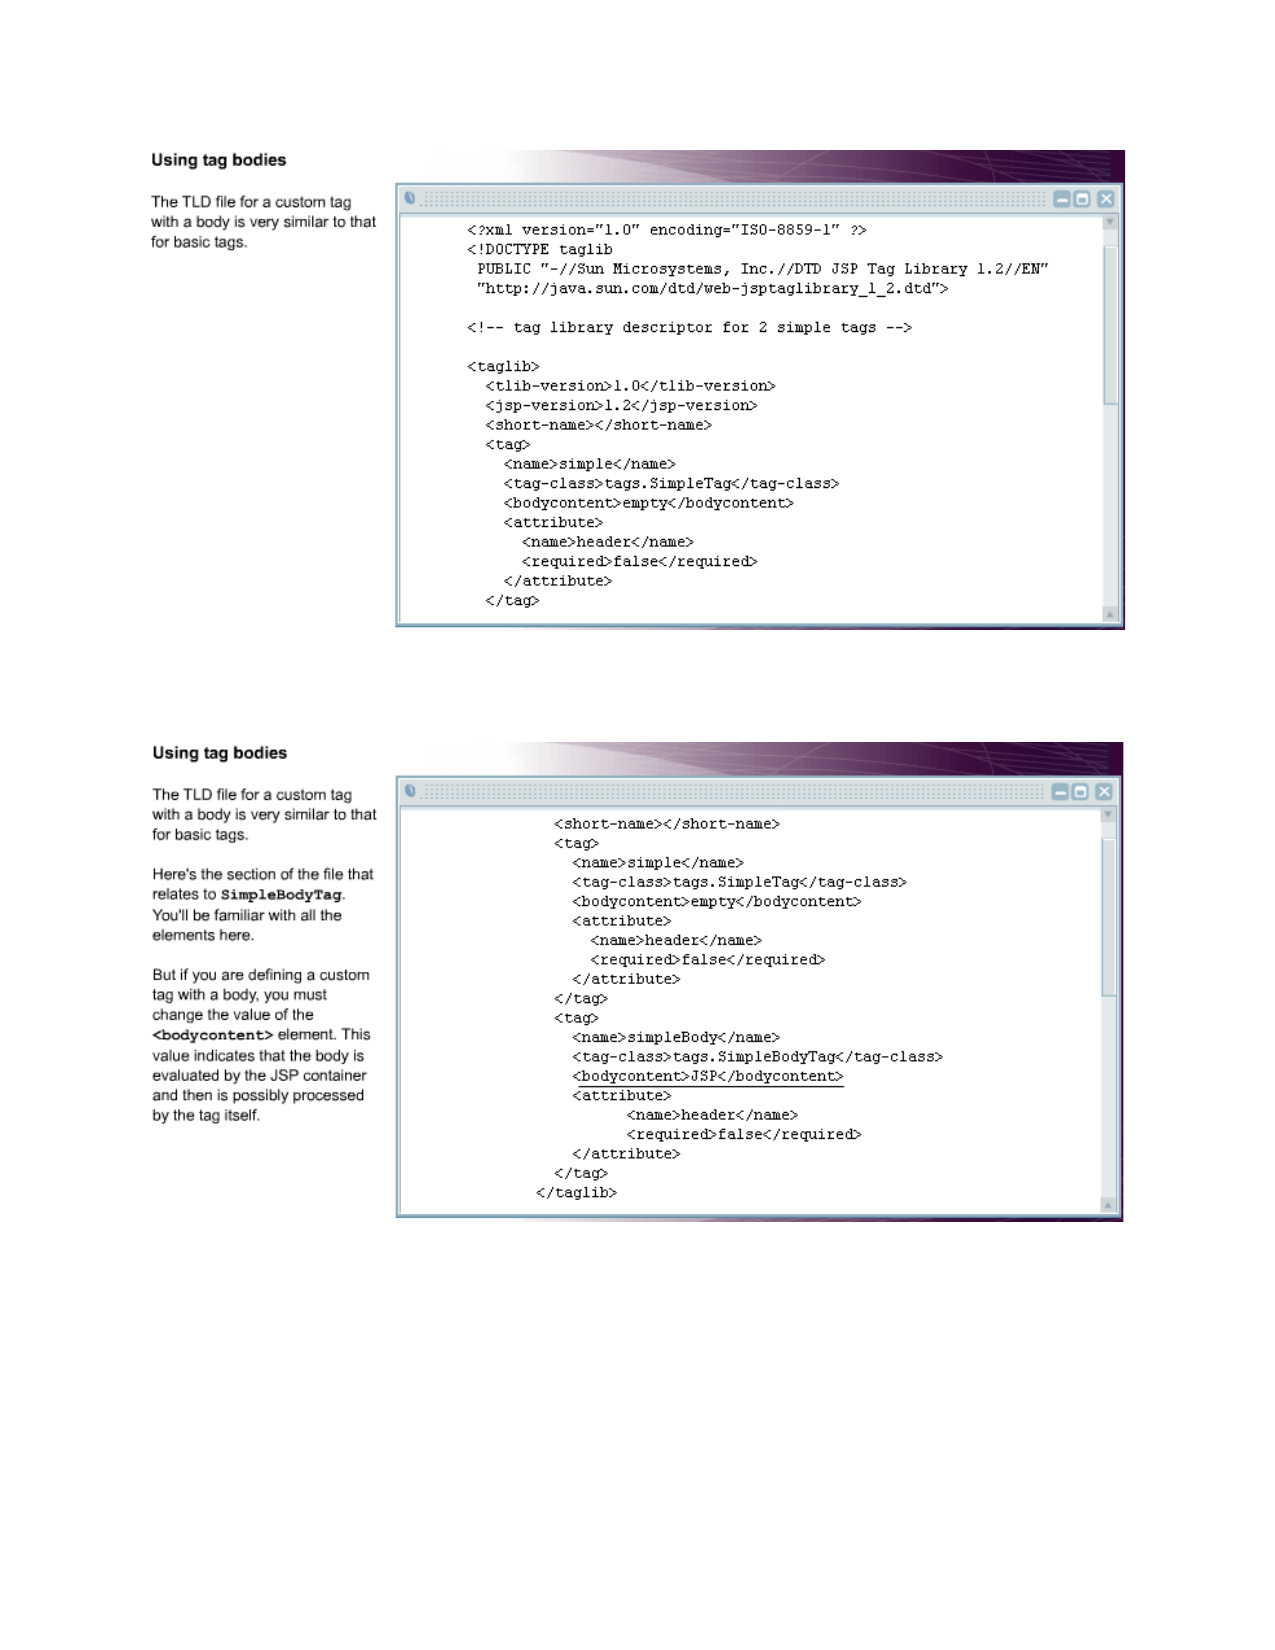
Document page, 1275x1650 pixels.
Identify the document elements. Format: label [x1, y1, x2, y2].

picture [150, 150, 1125, 630]
picture [150, 742, 1124, 1222]
